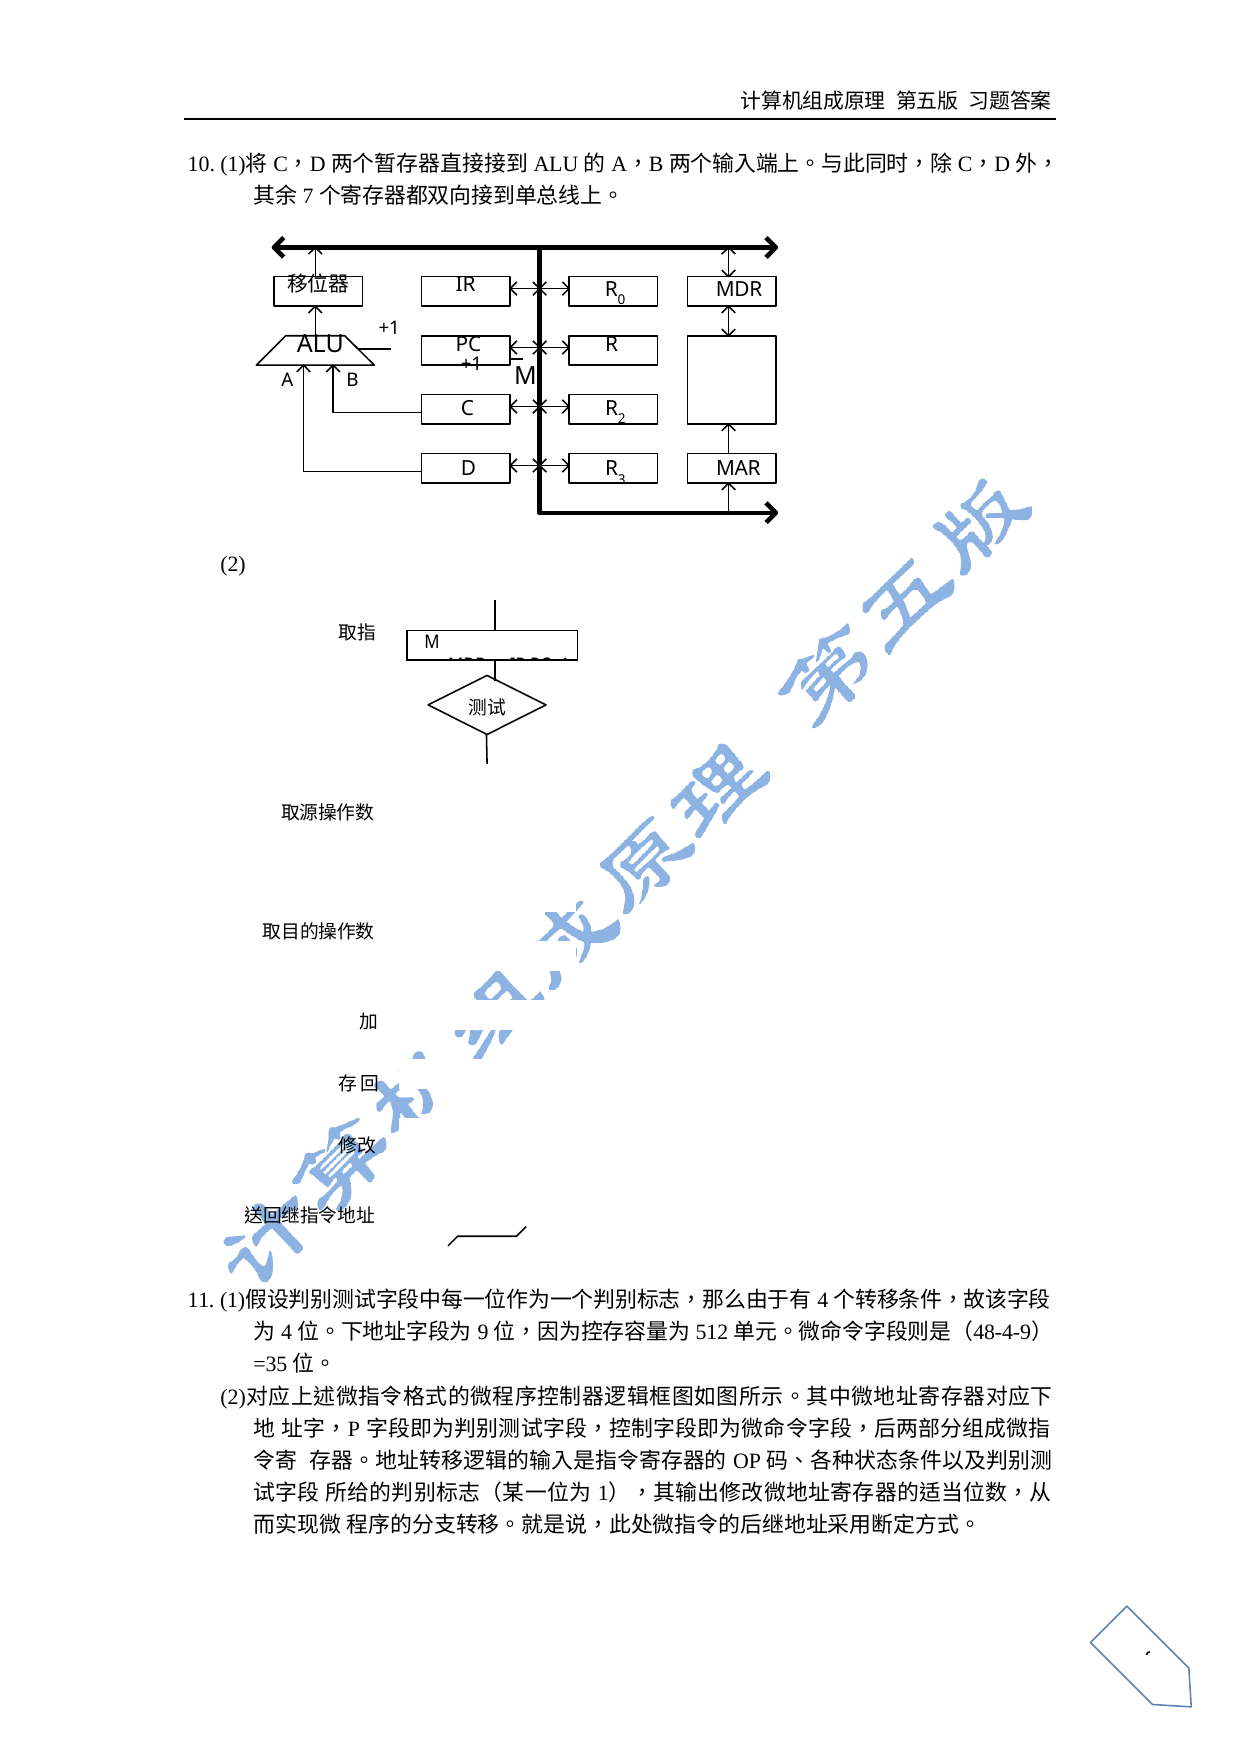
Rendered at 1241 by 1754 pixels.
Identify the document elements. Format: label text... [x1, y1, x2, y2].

text R0 MDR [604, 274, 1203, 308]
text 为 4 位。下地址字段为 9 位，因为控存容量为 512 单元。微命令字段则是（48-4-9） [253, 1316, 1203, 1346]
text =35 位。 [253, 1348, 1203, 1378]
text 测试 [468, 694, 1203, 720]
text 取指 [338, 619, 1203, 645]
text ALU +1 PC R [297, 324, 1203, 360]
text 移位器 IR [287, 269, 476, 298]
picture [776, 720, 1033, 729]
text (2)对应上述微指令格式的微程序控制器逻辑框图如图所示。其中微地址寄存器对应下地 址字，P 字段即为判别测试字段，控制字段即为微命令字段，后两部分组成微指令寄 存器。地址转移逻辑的输入是指令寄存器的 OP 码、各种状态条件以及判别测试字段 所给的判别标志（某一位为 1），其输出修改微地址寄存器的适当位数，从而实现微 程序的分支转移。就是说，此处微指令的后继地址采用断定方式。 [220, 1381, 1053, 1539]
list R2 [461, 393, 1203, 428]
text (2) [220, 551, 1203, 576]
text 送回继指令地址 [244, 1202, 1203, 1228]
text 加 存回 修改 [338, 1008, 378, 1158]
picture [776, 645, 1033, 694]
text 11. (1)假设判别测试字段中每一位作为一个判别标志，那么由于有 4 个转移条件，故该字段 [187, 1284, 1203, 1314]
list R3 MAR [461, 453, 1203, 488]
picture [776, 488, 1033, 551]
text 取目的操作数 [263, 918, 1203, 944]
text 10. (1)将 C，D 两个暂存器直接接到 ALU 的 A，B 两个输入端上。与此同时，除 C，D 外， 其余 7 个寄存器都双向接到单总线上。 [187, 147, 1064, 209]
picture [776, 576, 1033, 619]
text A B +1 M [281, 360, 1203, 392]
text 取源操作数 [263, 799, 1203, 825]
picture [222, 742, 771, 1283]
